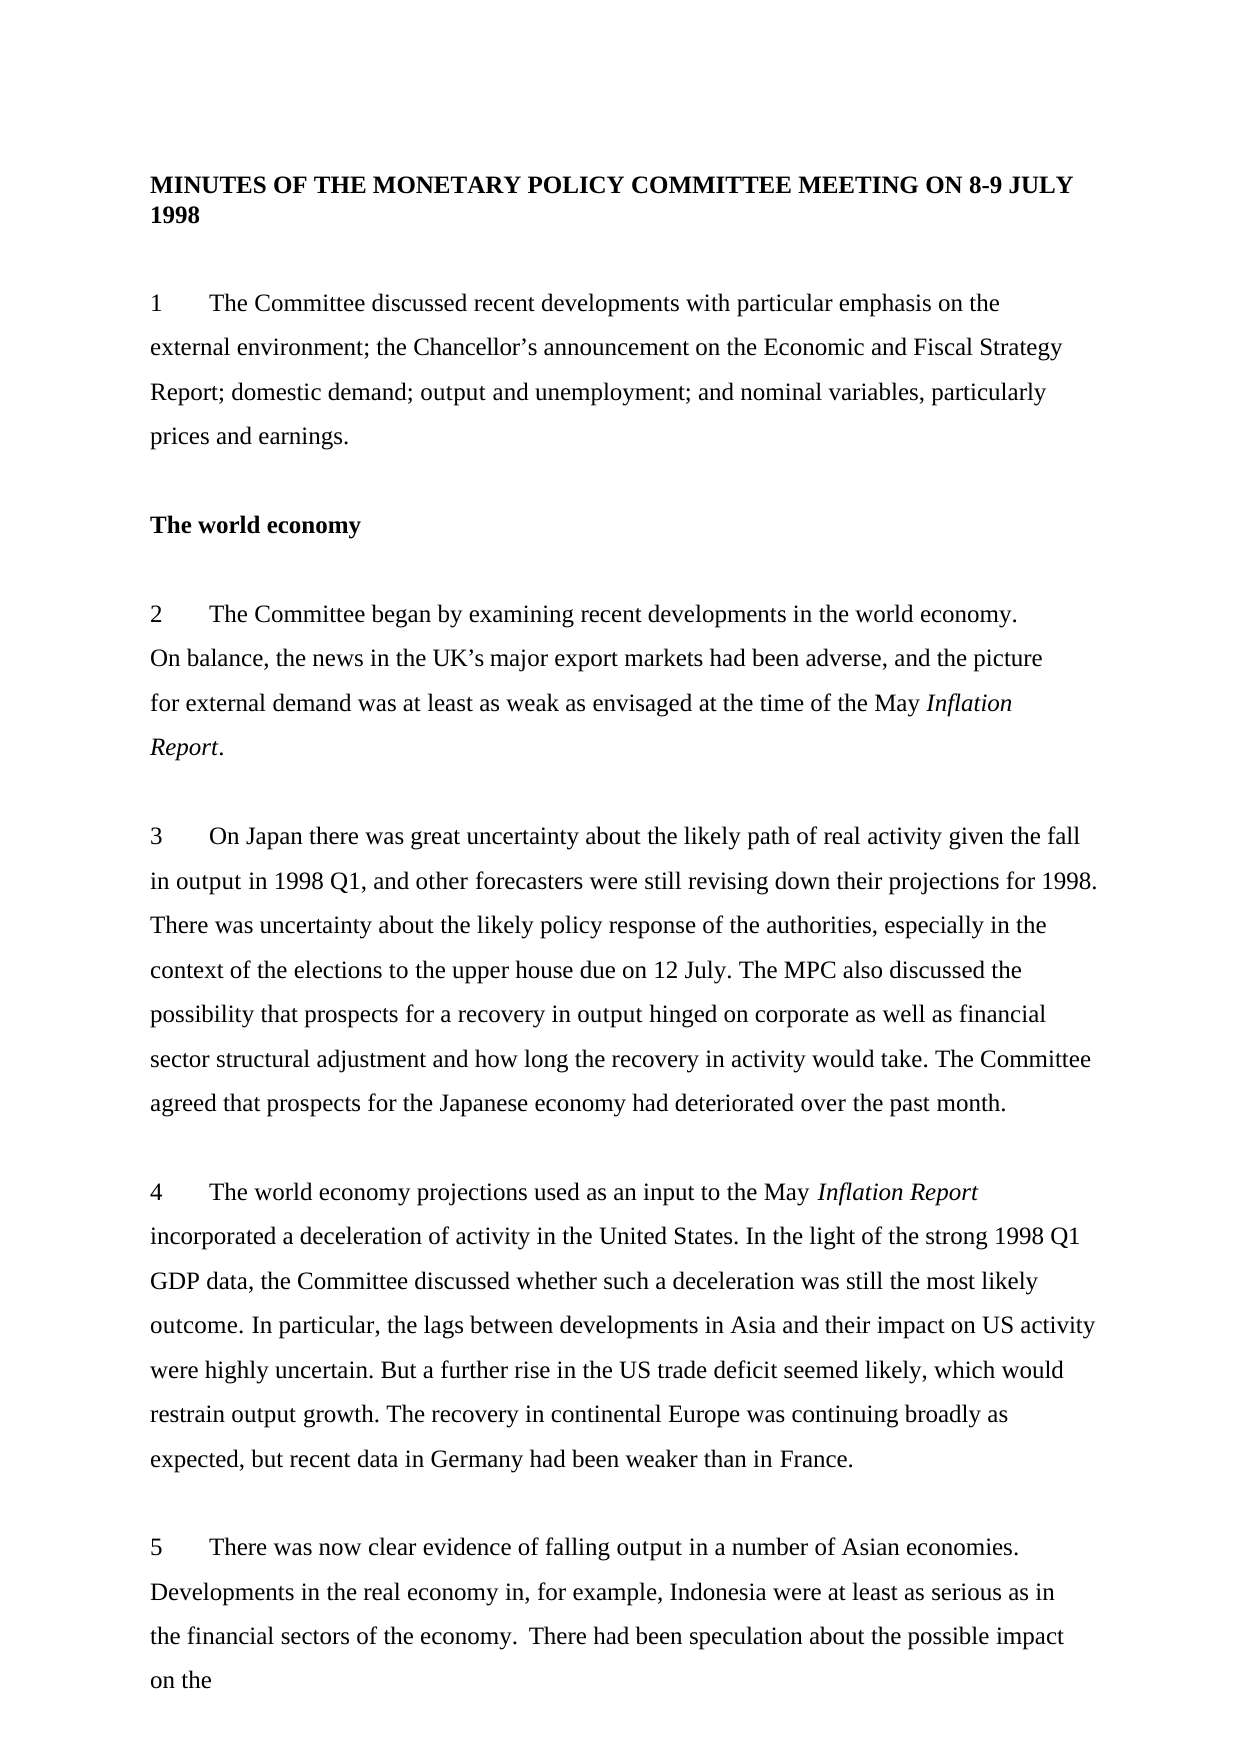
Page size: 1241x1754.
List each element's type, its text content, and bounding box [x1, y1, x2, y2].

subtitle The world economy [150, 511, 1148, 539]
list On Japan there was great uncertainty about the likely path of real activity given the fall in output in 1998 Q1, and other forecasters were still revising down their projections for 1998. There was uncertainty about the likely policy response of the authorities, especially in the context of the elections to the upper house due on 12 July. The MPC also discussed the possibility that prospects for a recovery in output hinged on corporate as well as financial sector structural adjustment and how long the recovery in activity would take. The Committee agreed that prospects for the Japanese economy had deteriorated over the past month. [150, 821, 1101, 1117]
list The world economy projections used as an input to the May Inflation Report incorporated a deceleration of activity in the United States. In the light of the strong 1998 Q1 GDP data, the Committee discussed whether such a deceleration was still the most likely outcome. In particular, the lags between developments in Asia and their impact on US activity were highly uncertain. But a further rise in the US trade deficit seemed likely, which would restrain output growth. The recovery in continental Europe was continuing broadly as expected, but recent data in Germany had been weaker than in France. [150, 1177, 1106, 1472]
subtitle MINUTES OF THE MONETARY POLICY COMMITTEE MEETING ON 8-9 JULY 1998 [150, 170, 1121, 229]
list The Committee discussed recent developments with particular emphasis on the external environment; the Chancellor’s announcement on the Economic and Fiscal Strategy Report; domestic demand; output and unemployment; and nominal variables, particularly prices and earnings. [150, 288, 1075, 450]
list The Committee began by examining recent developments in the world economy. On balance, the news in the UK’s major export markets had been adverse, and the picture for external demand was at least as weak as envisaged at the time of the May Inflation Report. [150, 599, 1053, 761]
list There was now clear evidence of falling output in a number of Asian economies. Developments in the real economy in, for example, Indonesia were at least as serious as in the financial sectors of the economy. There had been speculation about the possible impact on the [150, 1532, 1086, 1694]
